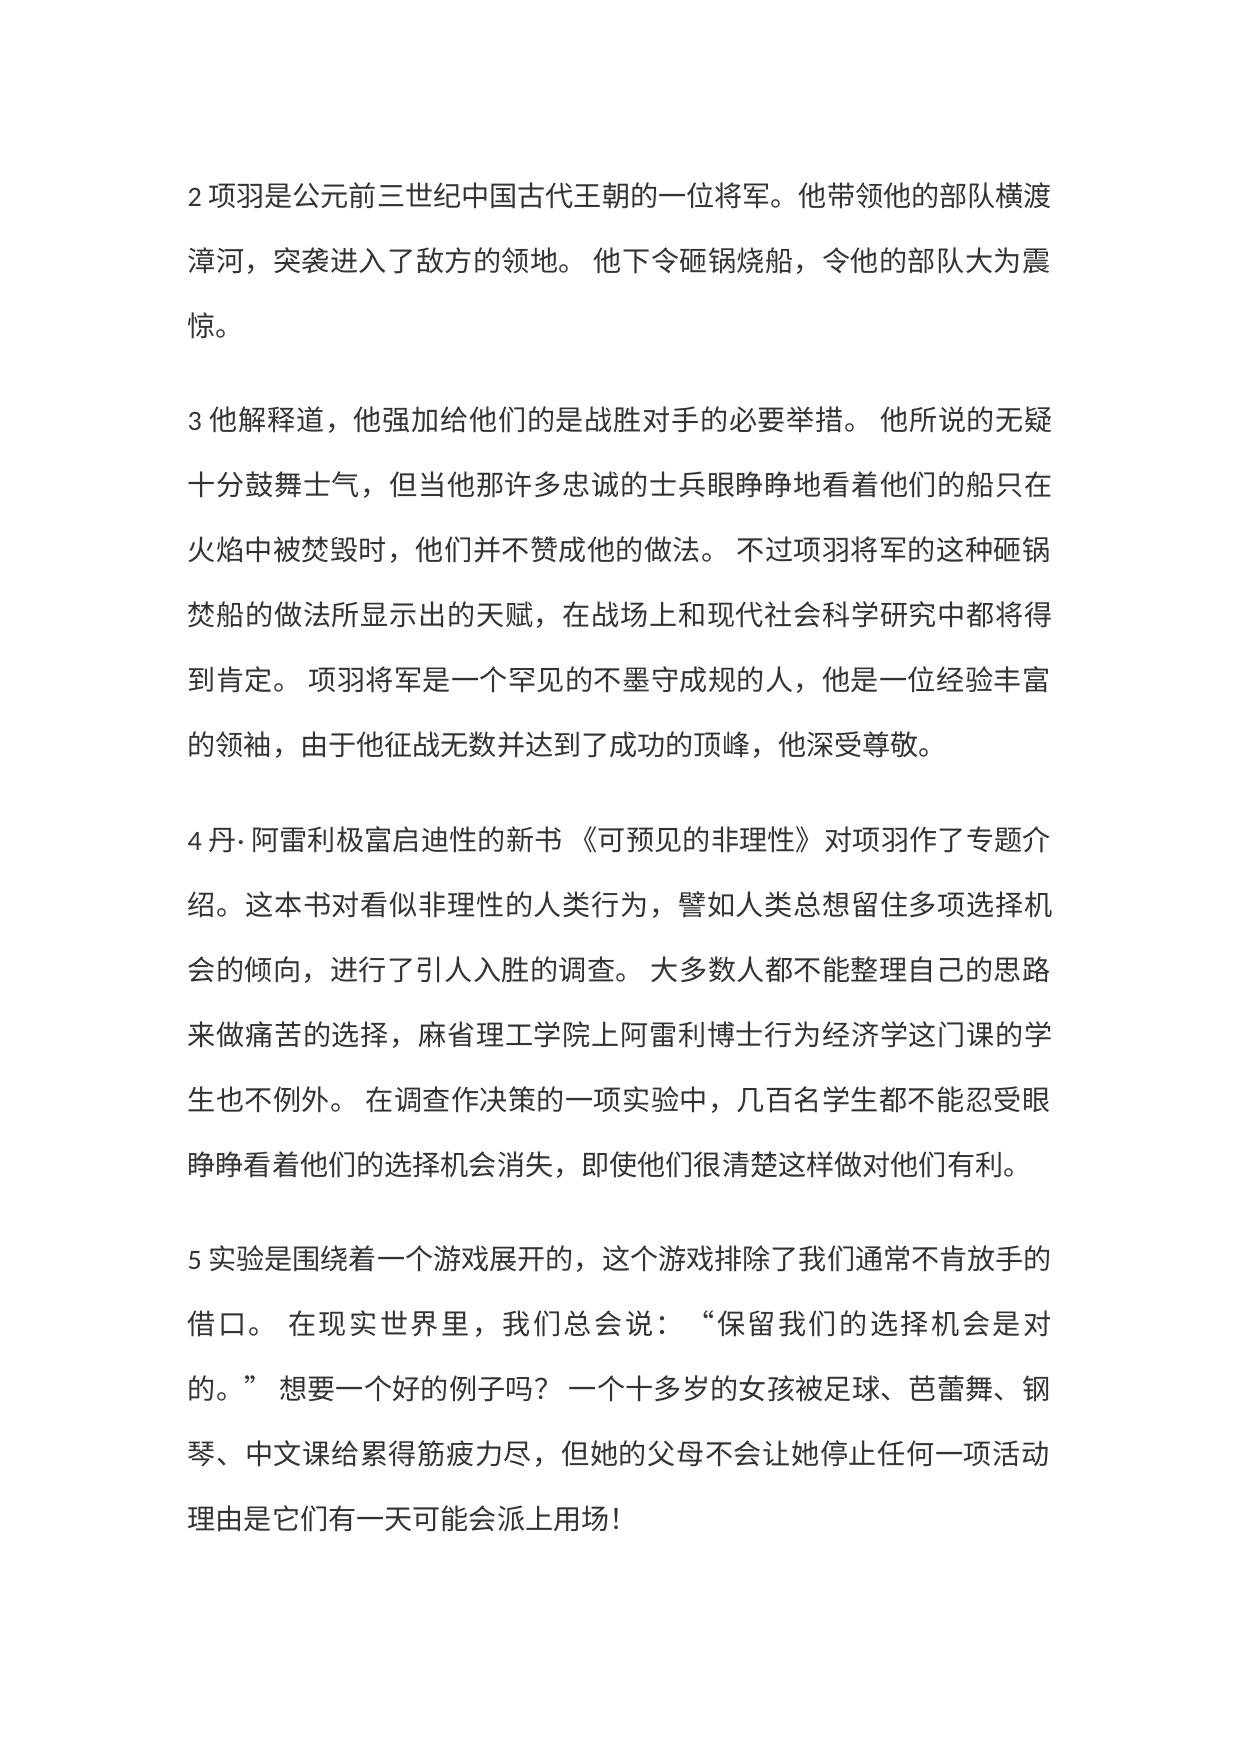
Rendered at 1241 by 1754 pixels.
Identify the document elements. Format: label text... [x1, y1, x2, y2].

text 2 项羽是公元前三世纪中国古代王朝的一位将军。他带领他的部队横渡漳河，突袭进入了敌方的领地。 他下令砸锅烧船，令他的部队大为震惊。 [187, 162, 1053, 357]
text 3 他解释道，他强加给他们的是战胜对手的必要举措。 他所说的无疑十分鼓舞士气，但当他那许多忠诚的士兵眼睁睁地看着他们的船只在火焰中被焚毁时，他们并不赞成他的做法。 不过项羽将军的这种砸锅焚船的做法所显示出的天赋，在战场上和现代社会科学研究中都将得到肯定。 项羽将军是一个罕见的不墨守成规的人，他是一位经验丰富的领袖，由于他征战无数并达到了成功的顶峰，他深受尊敬。 [187, 386, 1053, 776]
text 5 实验是围绕着一个游戏展开的，这个游戏排除了我们通常不肯放手的借口。 在现实世界里，我们总会说：“保留我们的选择机会是对的。” 想要一个好的例子吗？ 一个十多岁的女孩被足球、芭蕾舞、钢琴、中文课给累得筋疲力尽，但她的父母不会让她停止任何一项活动，理由是它们有一天可能会派上用场！ [187, 1224, 1053, 1549]
text 4 丹· 阿雷利极富启迪性的新书 《可预见的非理性》对项羽作了专题介绍。这本书对看似非理性的人类行为，譬如人类总想留住多项选择机会的倾向，进行了引人入胜的调查。 大多数人都不能整理自己的思路来做痛苦的选择，麻省理工学院上阿雷利博士行为经济学这门课的学生也不例外。 在调查作决策的一项实验中，几百名学生都不能忍受眼睁睁看着他们的选择机会消失，即使他们很清楚这样做对他们有利。 [187, 805, 1053, 1195]
